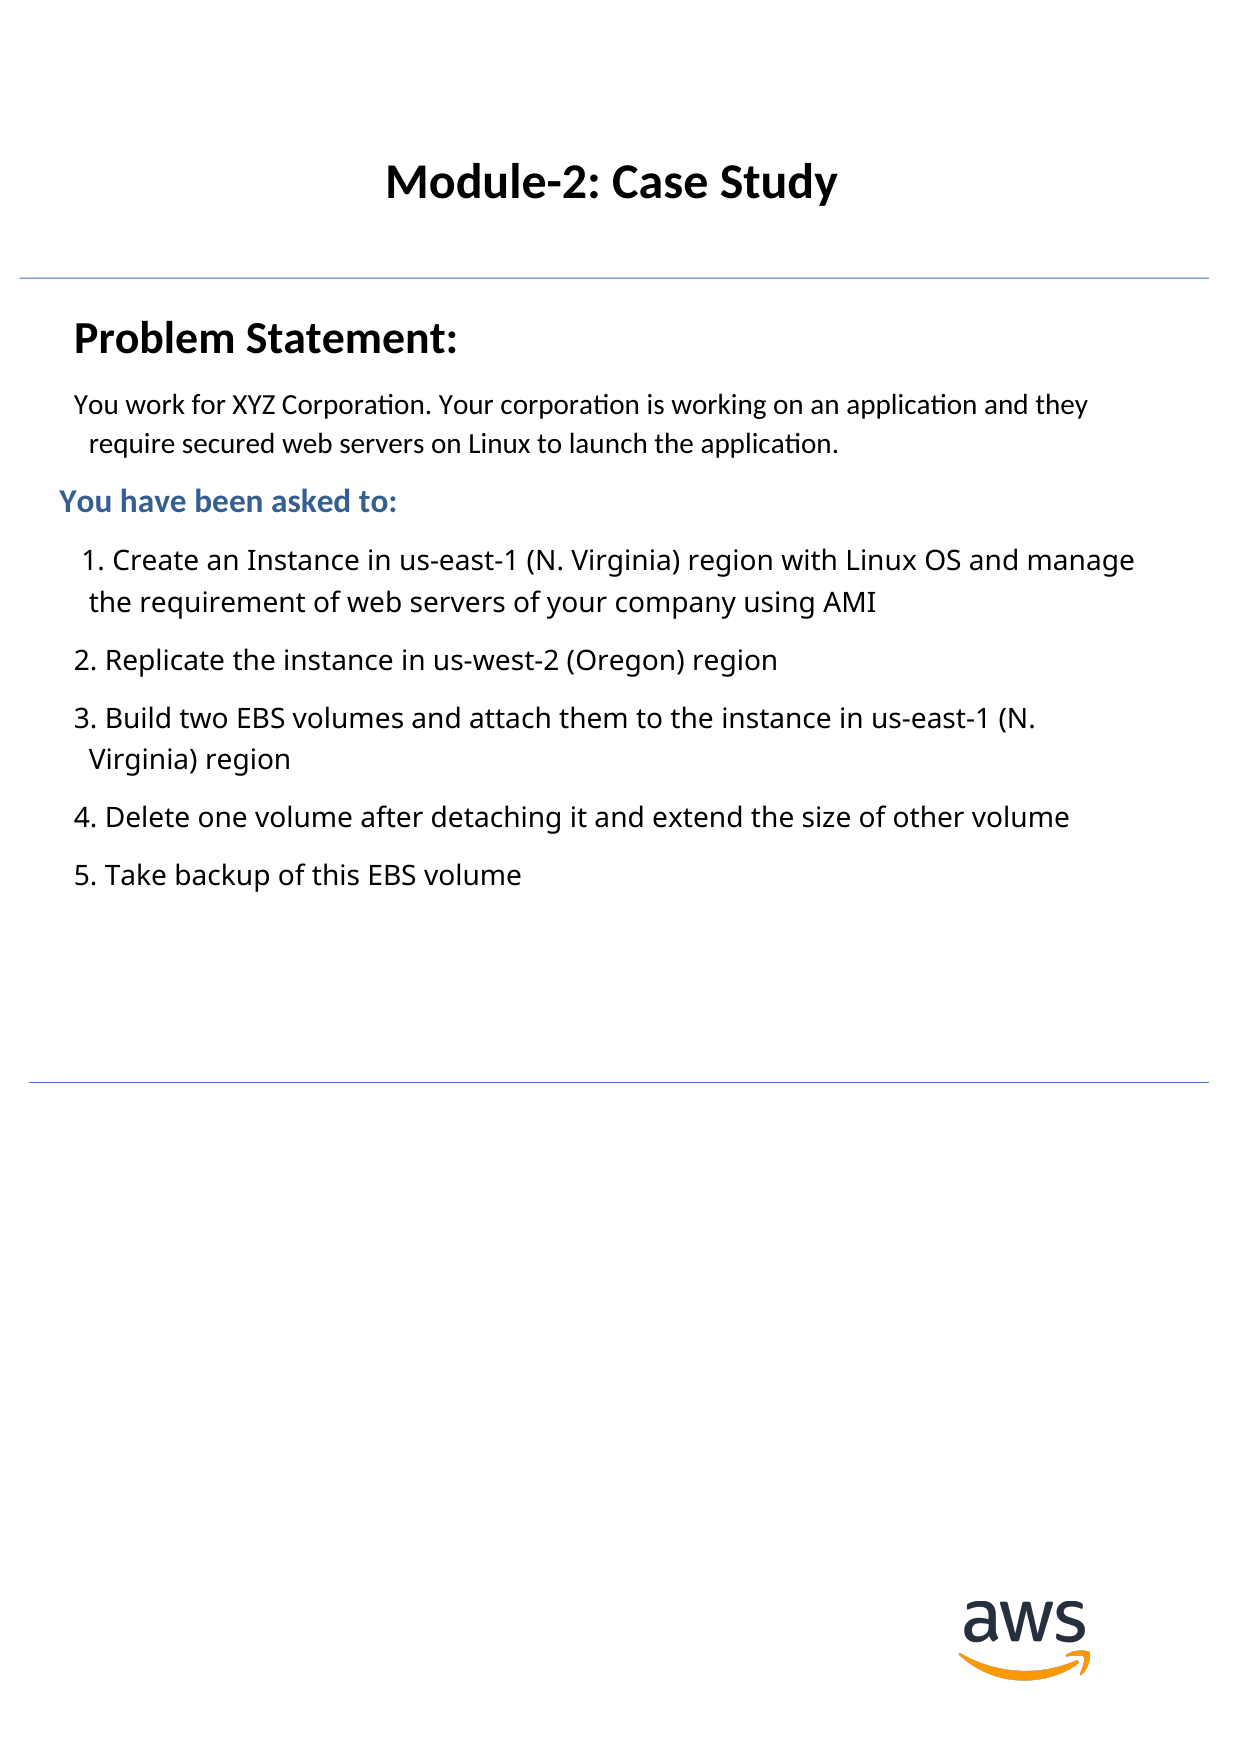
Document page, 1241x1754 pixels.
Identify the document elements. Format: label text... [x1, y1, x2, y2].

picture [958, 1601, 1091, 1681]
text You work for XYZ Corporation. Your corporation is working on an application and they require secured web servers on Linux to launch the application. [74, 386, 1090, 461]
text 2. Replicate the instance in us-west-2 (Oregon) region [74, 640, 1137, 678]
text Problem Statement: [59, 309, 1090, 365]
text 4. Delete one volume after detaching it and extend the size of other volume [74, 797, 1137, 836]
text You have been asked to: [59, 480, 1137, 521]
text 3. Build two EBS volumes and attach them to the instance in us-east-1 (N. Virginia) region [74, 698, 1137, 778]
text Module-2: Case Study [133, 150, 1090, 211]
text 5. Take backup of this EBS volume [74, 855, 1137, 924]
text 1. Create an Instance in us-east-1 (N. Virginia) region with Linux OS and manage the requirement of web servers of your company using AMI [74, 541, 1137, 620]
